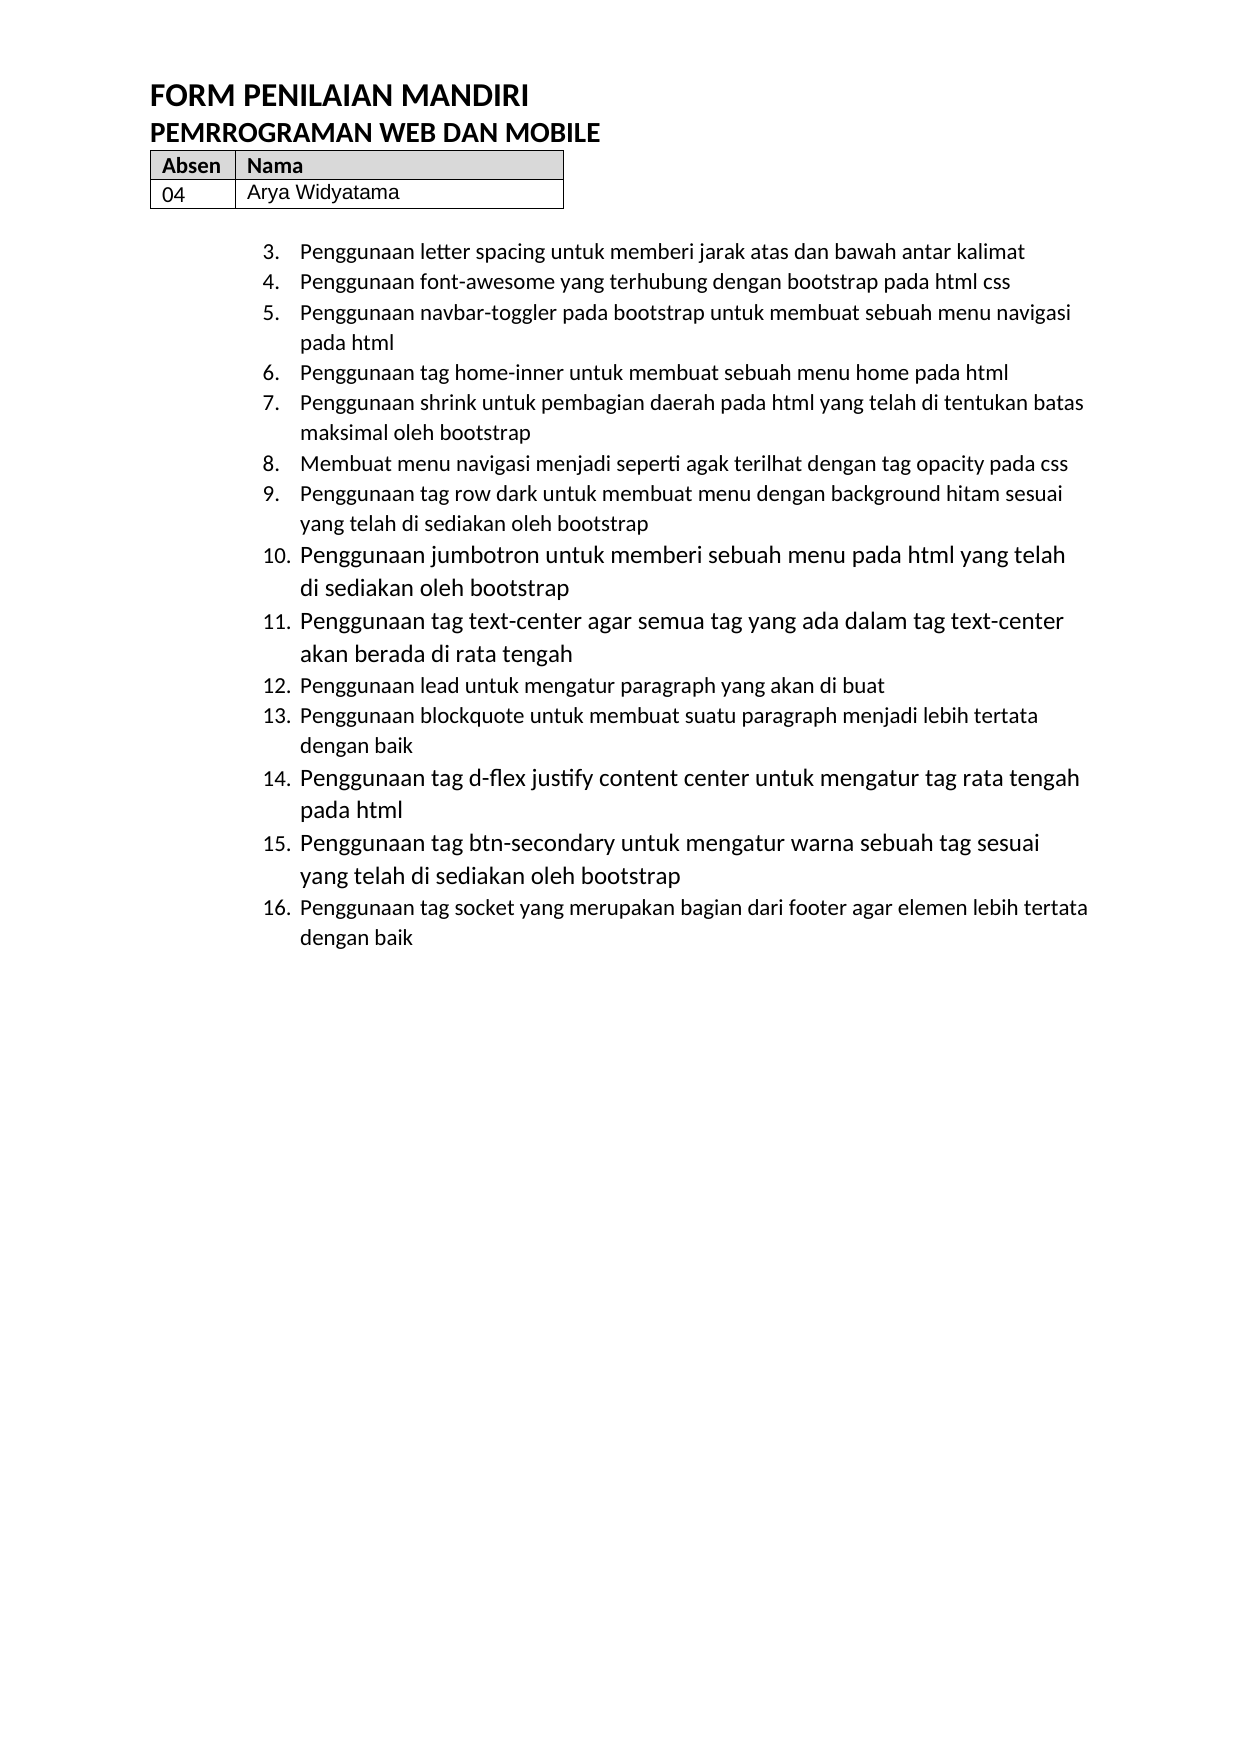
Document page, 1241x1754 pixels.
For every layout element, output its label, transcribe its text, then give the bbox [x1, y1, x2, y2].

list Penggunaan tag home-inner untuk membuat sebuah menu home pada html [262, 358, 1090, 386]
list Penggunaan tag row dark untuk membuat menu dengan background hitam sesuai yang telah di sediakan oleh bootstrap [262, 479, 1090, 537]
list Penggunaan tag d-flex justify content center untuk mengatur tag rata tengah pada html [262, 762, 1090, 825]
list Membuat menu navigasi menjadi seperti agak terilhat dengan tag opacity pada css [262, 449, 1090, 477]
list Penggunaan tag btn-secondary untuk mengatur warna sebuah tag sesuai yang telah di sediakan oleh bootstrap [262, 827, 1090, 891]
list Penggunaan shrink untuk pembagian daerah pada html yang telah di tentukan batas maksimal oleh bootstrap [262, 388, 1090, 447]
list Penggunaan tag text-center agar semua tag yang ada dalam tag text-center akan berada di rata tengah [262, 605, 1090, 669]
list Penggunaan tag socket yang merupakan bagian dari footer agar elemen lebih tertata dengan baik [262, 893, 1090, 952]
list Penggunaan blockquote untuk membuat suatu paragraph menjadi lebih tertata dengan baik [262, 701, 1090, 759]
list Penggunaan navbar-toggler pada bootstrap untuk membuat sebuah menu navigasi pada html [262, 298, 1090, 356]
list Penggunaan font-awesome yang terhubung dengan bootstrap pada html css [262, 267, 1090, 296]
list Penggunaan letter spacing untuk memberi jarak atas dan bawah antar kalimat [262, 237, 1090, 265]
list Penggunaan lead untuk mengatur paragraph yang akan di buat [262, 671, 1090, 699]
list Penggunaan jumbotron untuk memberi sebuah menu pada html yang telah di sediakan oleh bootstrap [262, 539, 1090, 603]
